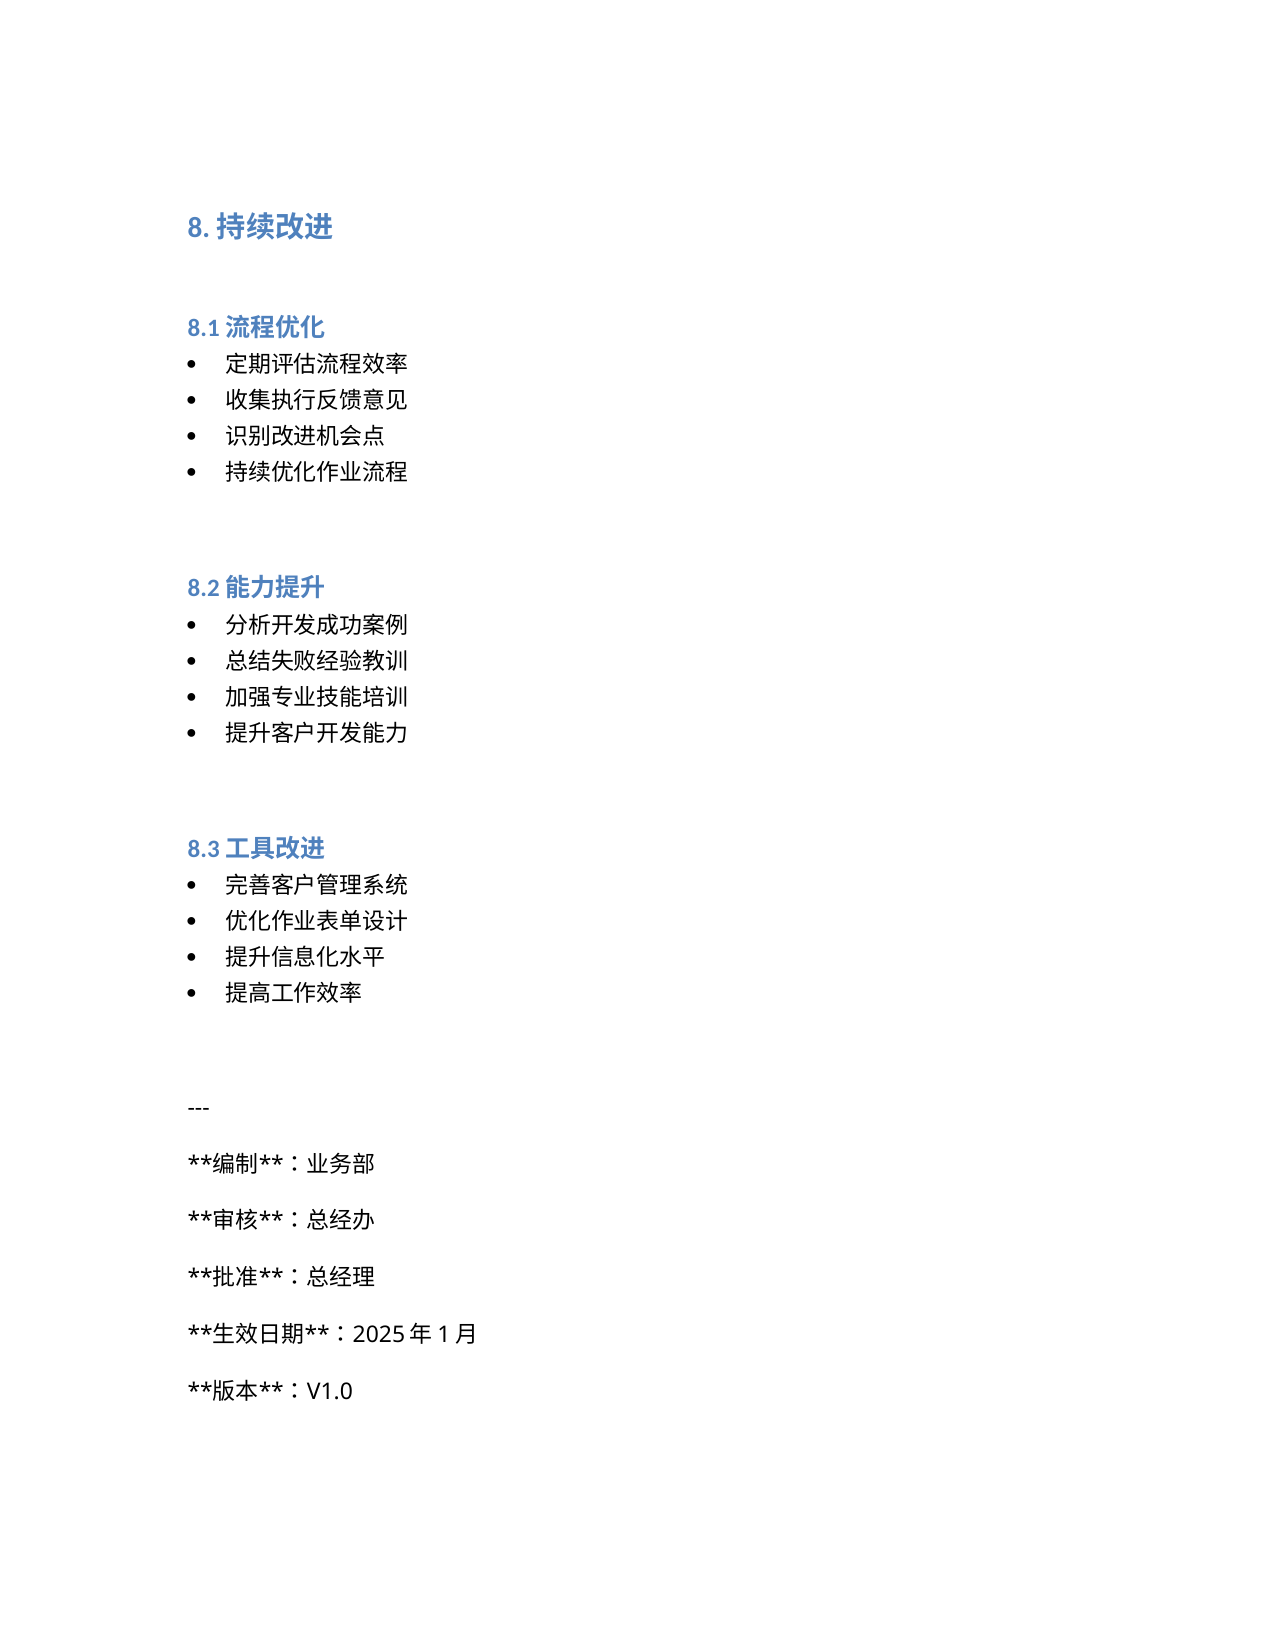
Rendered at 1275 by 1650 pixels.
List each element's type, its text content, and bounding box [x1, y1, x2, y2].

subtitle 8.3 工具改进 [187, 830, 1087, 864]
list 分析开发成功案例 [187, 609, 1087, 640]
list 总结失败经验教训 [187, 645, 1087, 676]
list 收集执行反馈意见 [187, 384, 1087, 416]
text **审核**：总经办 [187, 1204, 1087, 1236]
subtitle 8.1 流程优化 [187, 309, 1087, 343]
list 提高工作效率 [187, 977, 1087, 1008]
text **生效日期**：2025年1月 [187, 1318, 1087, 1349]
text --- [187, 1091, 1087, 1122]
list 识别改进机会点 [187, 420, 1087, 451]
list 提升信息化水平 [187, 941, 1087, 972]
subtitle 8.2 能力提升 [187, 570, 1087, 604]
list 定期评估流程效率 [187, 348, 1087, 379]
list 持续优化作业流程 [187, 456, 1087, 487]
list 提升客户开发能力 [187, 717, 1087, 748]
subtitle 8. 持续改进 [187, 207, 1087, 246]
list 优化作业表单设计 [187, 905, 1087, 937]
list 加强专业技能培训 [187, 681, 1087, 712]
text **版本**：V1.0 [187, 1374, 1087, 1406]
text **编制**：业务部 [187, 1147, 1087, 1179]
text **批准**：总经理 [187, 1261, 1087, 1292]
list 完善客户管理系统 [187, 869, 1087, 901]
